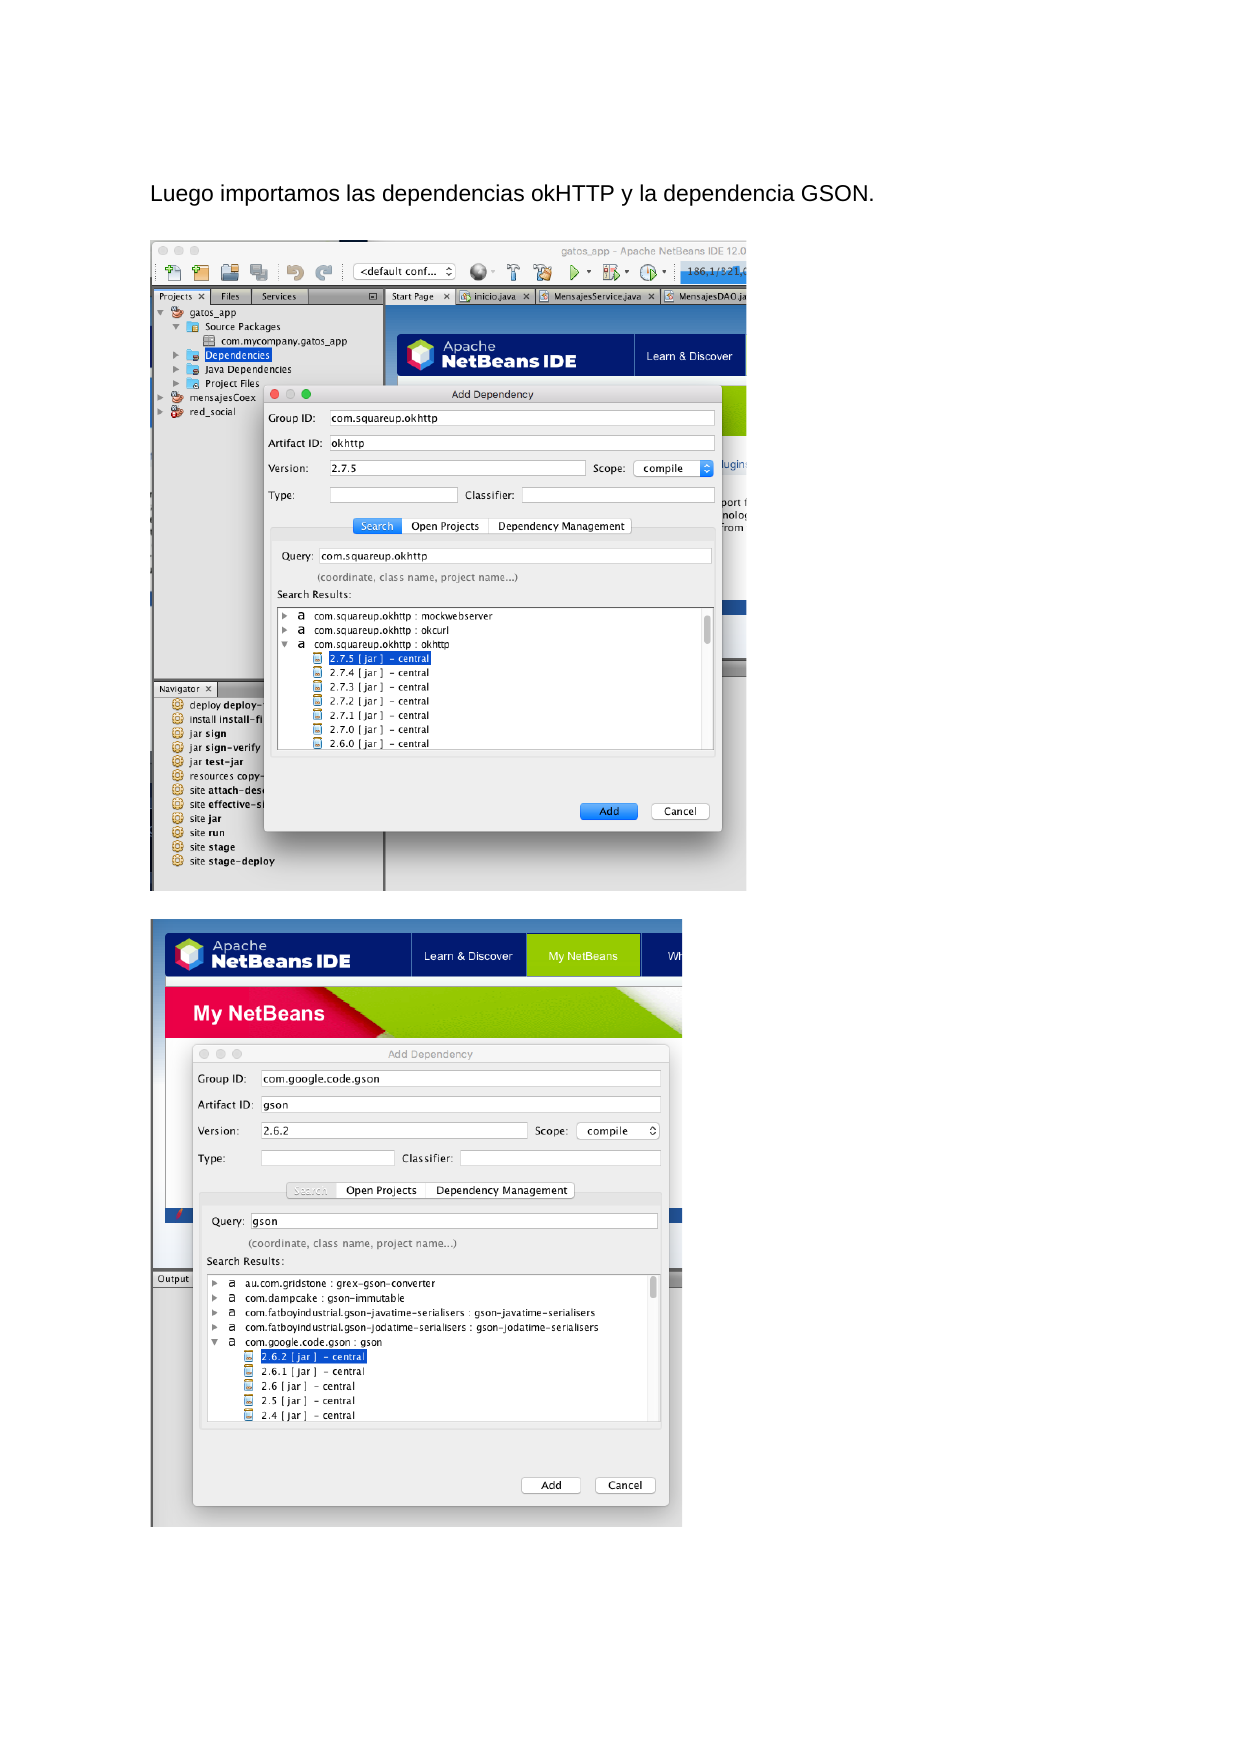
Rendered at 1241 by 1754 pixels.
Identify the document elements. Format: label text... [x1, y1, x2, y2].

picture [150, 919, 683, 1527]
picture [150, 240, 747, 891]
text Luego importamos las dependencias okHTTP y la dependencia GSON. [150, 180, 1090, 207]
